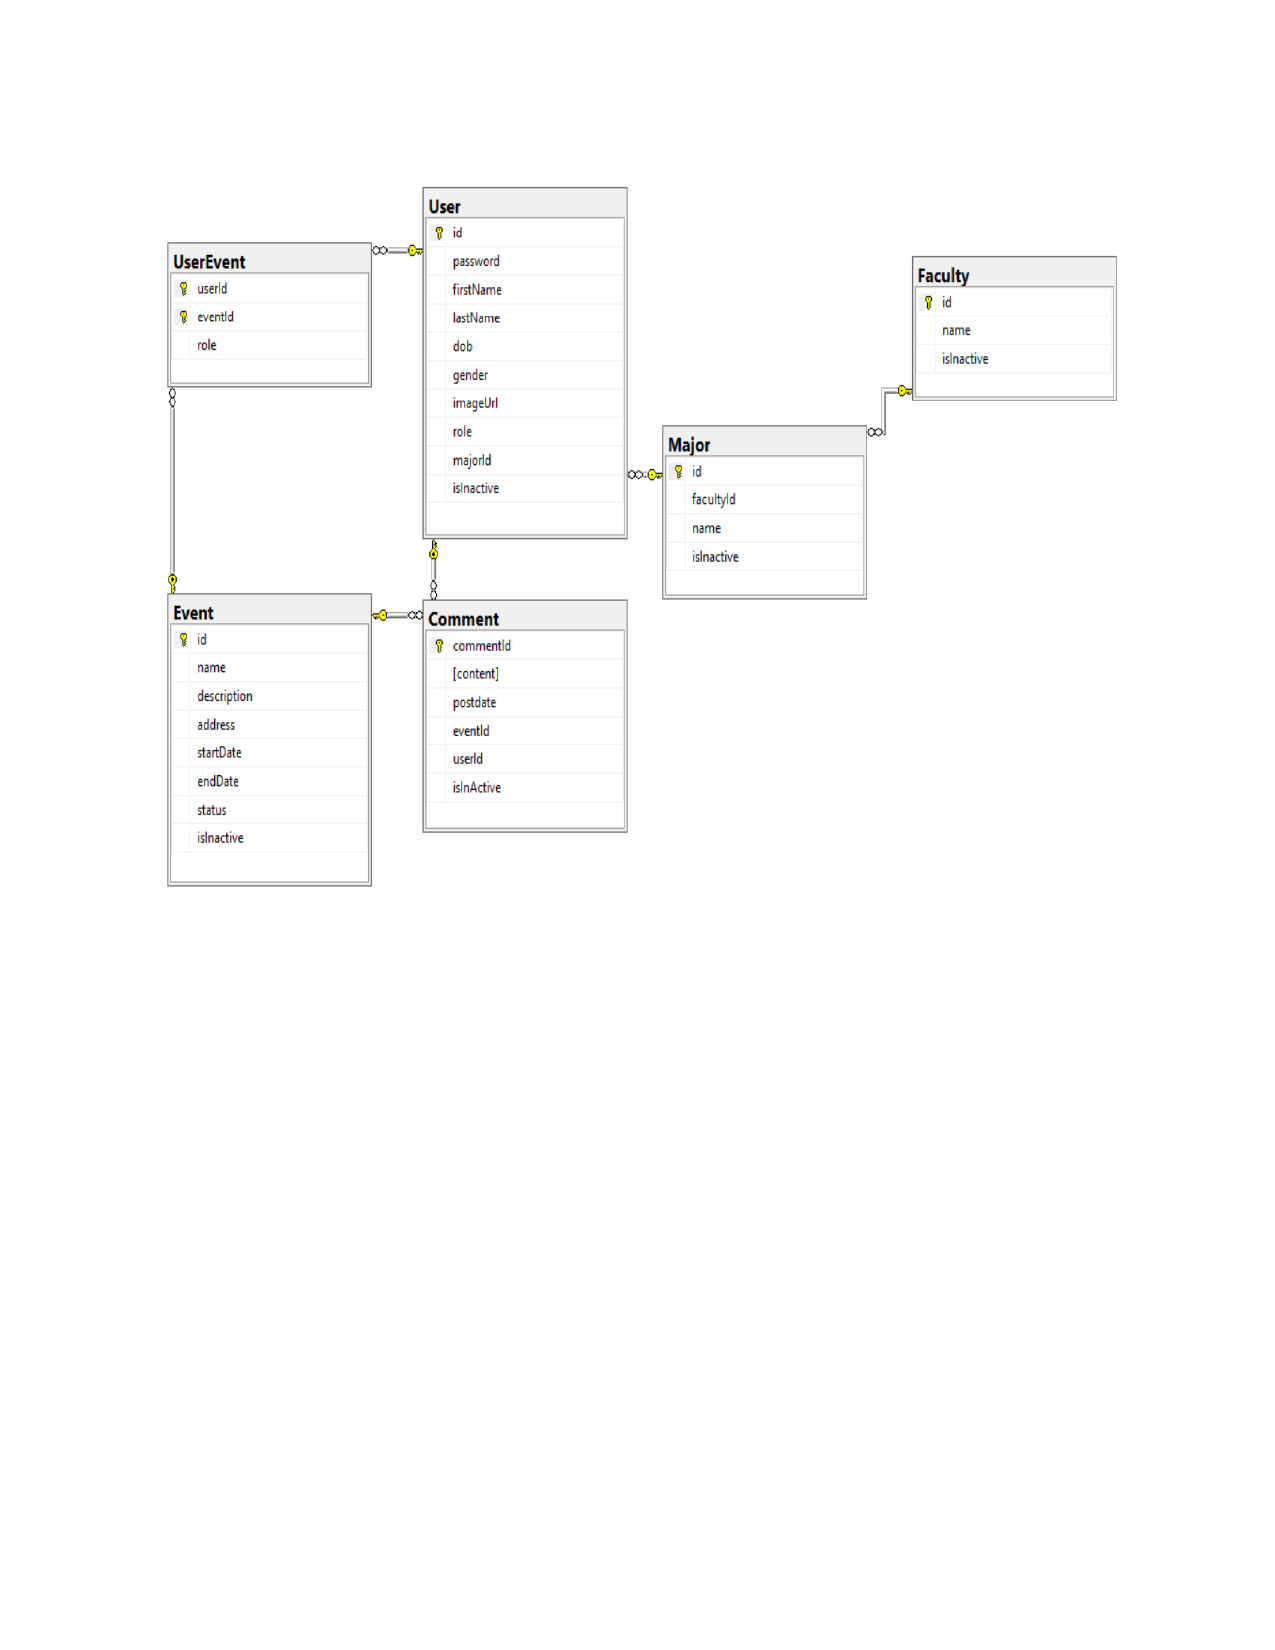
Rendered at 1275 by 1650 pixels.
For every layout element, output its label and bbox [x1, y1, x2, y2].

picture [150, 150, 1125, 904]
